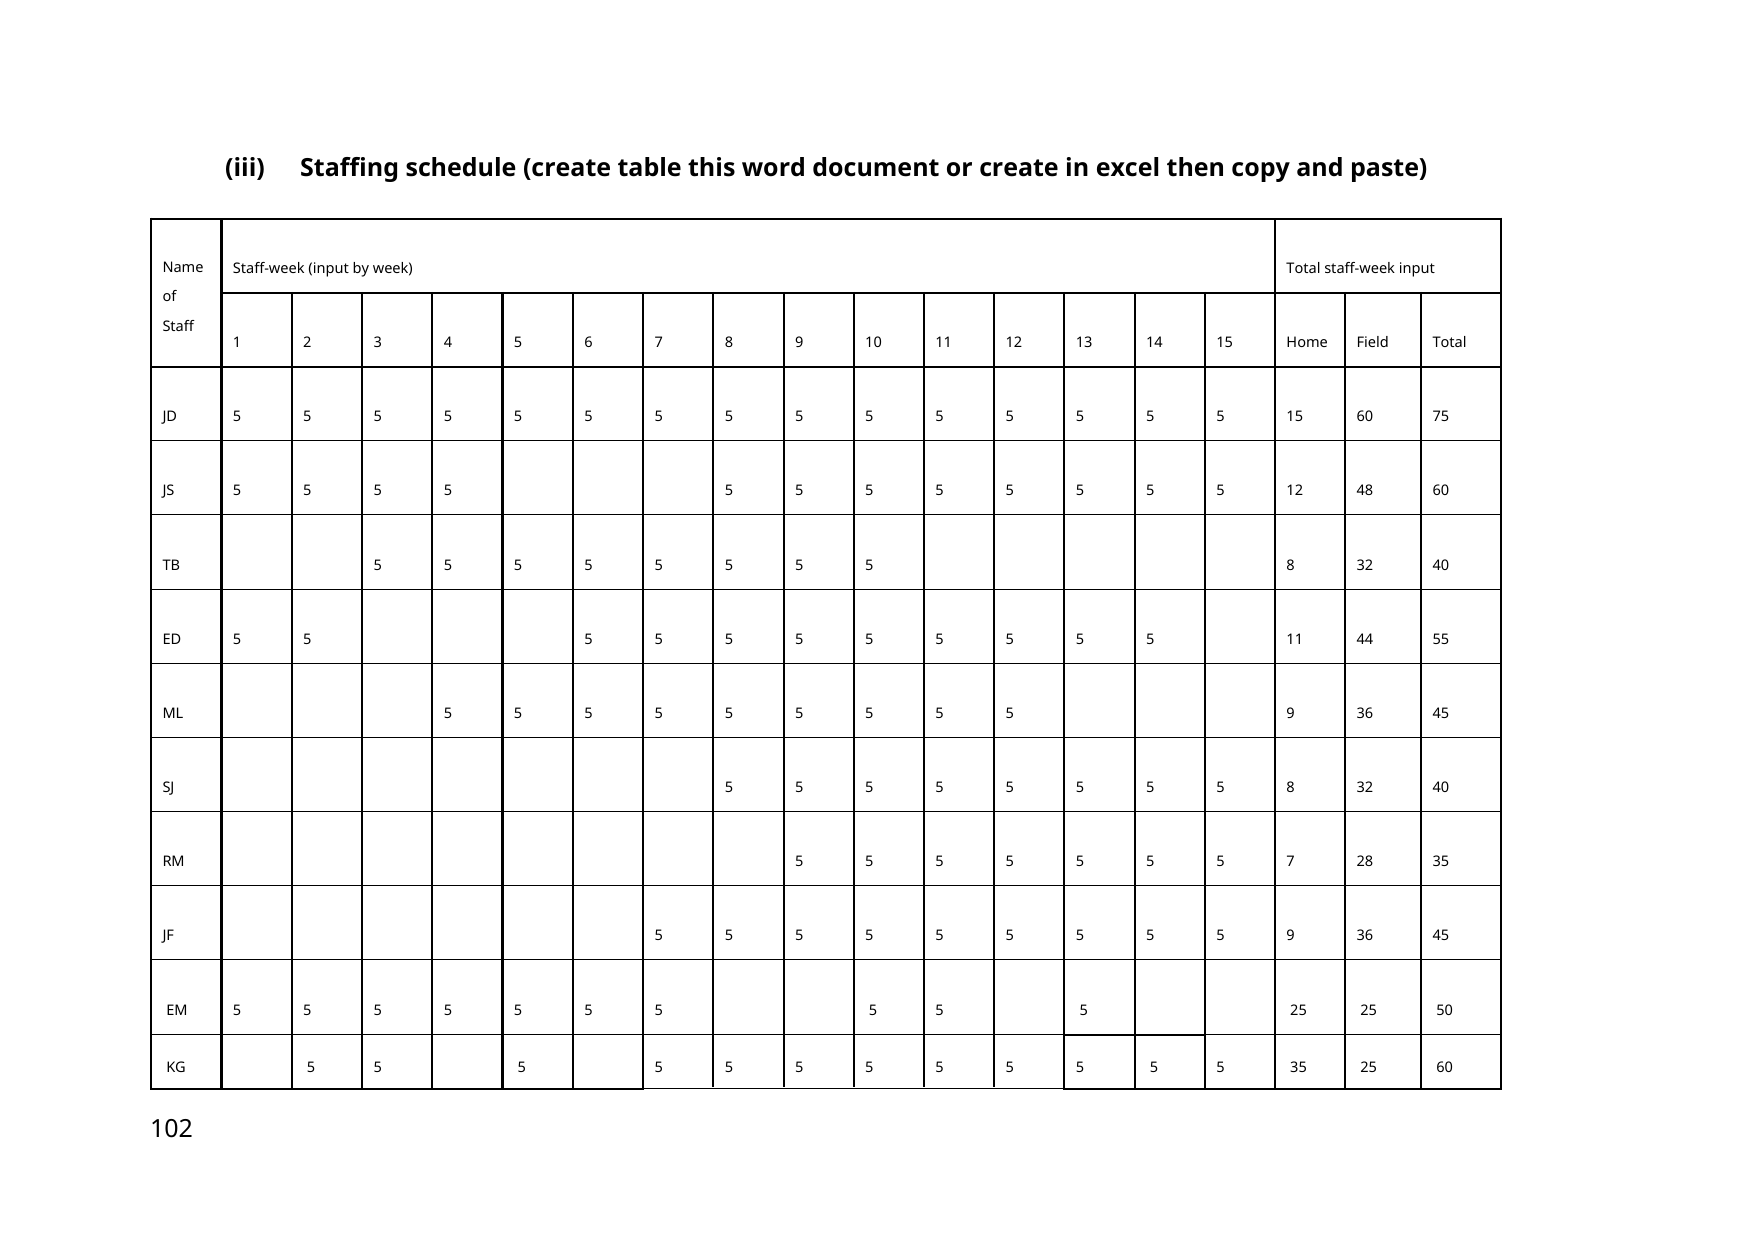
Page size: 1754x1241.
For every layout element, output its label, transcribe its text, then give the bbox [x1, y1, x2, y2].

table_header Name of Staff [152, 220, 220, 366]
table_cell 5 [1136, 812, 1204, 885]
table_cell 5 [293, 960, 361, 1033]
table_cell 5 [223, 590, 291, 663]
table_cell 5 [785, 812, 853, 885]
table_cell [504, 590, 572, 663]
table_cell 5 [995, 664, 1063, 737]
table_cell [363, 590, 431, 663]
table_cell 5 [223, 960, 291, 1033]
table_cell JF [152, 886, 220, 959]
table_cell 5 [363, 1035, 431, 1088]
table_cell 5 [855, 886, 923, 959]
table_cell 48 [1346, 441, 1420, 514]
table_cell [1136, 515, 1204, 588]
table_cell 5 [433, 441, 501, 514]
table_cell 5 [994, 1035, 1063, 1088]
table_cell 7 [1276, 812, 1344, 885]
table_cell JD [152, 368, 220, 440]
table_cell 5 [363, 441, 431, 514]
table_cell 5 [1136, 886, 1204, 959]
table_cell [1206, 664, 1274, 737]
table_cell 5 [924, 1035, 994, 1088]
table_cell 45 [1422, 664, 1500, 737]
table_cell 5 [433, 664, 501, 737]
table_cell [574, 441, 642, 514]
table_cell 40 [1422, 515, 1500, 588]
table_cell [644, 441, 712, 514]
table_cell 75 [1422, 368, 1500, 440]
table_cell 5 [1136, 441, 1204, 514]
table_cell [433, 1035, 501, 1088]
table_cell 10 [855, 294, 923, 366]
table_cell [293, 515, 361, 588]
table_cell 60 [1422, 441, 1500, 514]
table_cell 5 [504, 294, 572, 366]
table_cell 5 [574, 664, 642, 737]
table_cell 5 [995, 812, 1063, 885]
table_cell 5 [854, 1035, 924, 1088]
table_cell 5 [714, 590, 783, 663]
table_cell 5 [714, 738, 783, 811]
table_cell [1206, 515, 1274, 588]
table_cell 1 [223, 294, 291, 366]
table_cell 25 [1276, 960, 1344, 1033]
table_cell 4 [433, 294, 501, 366]
table_cell 5 [714, 515, 783, 588]
list Staffing schedule (create table this word document or create in excel then copy and paste) [225, 150, 1604, 184]
table_cell [995, 960, 1063, 1033]
table_cell 5 [293, 368, 361, 440]
table_cell [223, 886, 291, 959]
table_cell Total [1422, 294, 1500, 366]
table_cell 11 [1276, 590, 1344, 663]
table_cell 5 [925, 960, 993, 1033]
table_cell [293, 664, 361, 737]
table_cell 5 [855, 812, 923, 885]
table_cell 15 [1276, 368, 1344, 440]
table_cell KG [152, 1035, 220, 1088]
table_cell 5 [1136, 368, 1204, 440]
table_cell [644, 738, 712, 811]
table_cell [433, 590, 501, 663]
table_cell 9 [1276, 886, 1344, 959]
table_cell 5 [1206, 1035, 1274, 1088]
table_cell 5 [1065, 590, 1134, 663]
table_cell 5 [785, 738, 853, 811]
table_cell 5 [785, 886, 853, 959]
table_cell 5 [363, 515, 431, 588]
table_cell ML [152, 664, 220, 737]
table_cell [714, 812, 783, 885]
table_cell SJ [152, 738, 220, 811]
table_cell [504, 886, 572, 959]
table_cell 5 [504, 1035, 572, 1088]
table_cell 12 [995, 294, 1063, 366]
table_cell 5 [644, 960, 712, 1033]
table_cell 5 [995, 441, 1063, 514]
table_cell 35 [1422, 812, 1500, 885]
table_header Total staff-week input [1276, 220, 1500, 292]
table_cell [1065, 664, 1134, 737]
table_cell 5 [855, 960, 923, 1033]
table_cell 5 [925, 664, 993, 737]
table_cell 9 [785, 294, 853, 366]
table_cell 5 [785, 590, 853, 663]
table_cell [363, 664, 431, 737]
table_cell EM [152, 960, 220, 1033]
table_cell 5 [925, 441, 993, 514]
table_cell 12 [1276, 441, 1344, 514]
table_cell 32 [1346, 738, 1420, 811]
table_cell 25 [1346, 960, 1420, 1033]
table_cell 5 [504, 960, 572, 1033]
table_cell [363, 812, 431, 885]
table_cell 5 [1206, 812, 1274, 885]
table_cell [223, 664, 291, 737]
table_cell 36 [1346, 886, 1420, 959]
table_cell 5 [644, 590, 712, 663]
table_cell 5 [785, 368, 853, 440]
table_cell 11 [925, 294, 993, 366]
table_cell 32 [1346, 515, 1420, 588]
table_cell 5 [1065, 886, 1134, 959]
table_cell 5 [574, 368, 642, 440]
table_cell [714, 960, 783, 1033]
table_cell 5 [925, 812, 993, 885]
table_cell 5 [644, 1035, 713, 1088]
table_cell Home [1276, 294, 1344, 366]
table_cell [1206, 960, 1274, 1033]
table_cell 5 [784, 1035, 854, 1088]
table_cell 5 [1065, 1036, 1134, 1088]
table_cell 5 [1206, 441, 1274, 514]
table_cell 5 [1065, 960, 1134, 1033]
table_cell 5 [855, 515, 923, 588]
table_cell [1136, 664, 1204, 737]
table_cell 5 [644, 664, 712, 737]
table_cell 5 [644, 886, 712, 959]
table_cell 5 [504, 664, 572, 737]
table_cell [1206, 590, 1274, 663]
table_cell 5 [644, 368, 712, 440]
table_cell JS [152, 441, 220, 514]
table_cell 5 [293, 590, 361, 663]
table_cell 5 [223, 368, 291, 440]
table_cell 5 [1136, 590, 1204, 663]
table_cell 60 [1346, 368, 1420, 440]
table_cell [363, 886, 431, 959]
table_cell 5 [995, 738, 1063, 811]
table_cell 28 [1346, 812, 1420, 885]
table_cell 5 [363, 960, 431, 1033]
table_cell [363, 738, 431, 811]
table_cell 5 [1065, 812, 1134, 885]
table_cell [574, 812, 642, 885]
table_cell [574, 886, 642, 959]
table_cell [293, 738, 361, 811]
table_cell 2 [293, 294, 361, 366]
table_cell 5 [574, 590, 642, 663]
table_cell 5 [1206, 738, 1274, 811]
table_cell 5 [925, 886, 993, 959]
table_cell 5 [785, 664, 853, 737]
table_cell 5 [223, 441, 291, 514]
table_cell 5 [714, 664, 783, 737]
table_cell 5 [1136, 738, 1204, 811]
table_cell [1136, 960, 1204, 1033]
table_header Staff-week (input by week) [223, 220, 1274, 292]
table_cell [644, 812, 712, 885]
table_cell RM [152, 812, 220, 885]
table_cell [223, 738, 291, 811]
table_cell 8 [1276, 738, 1344, 811]
table_cell 5 [1065, 738, 1134, 811]
table_cell 5 [574, 960, 642, 1033]
table_cell [223, 515, 291, 588]
table_cell [574, 738, 642, 811]
table_cell 5 [855, 441, 923, 514]
table_cell 35 [1276, 1035, 1344, 1088]
table_cell 3 [363, 294, 431, 366]
table_cell [504, 812, 572, 885]
table_cell 5 [644, 515, 712, 588]
table_cell 5 [433, 368, 501, 440]
table_cell 5 [925, 590, 993, 663]
table_cell 5 [293, 1035, 361, 1088]
table_cell 5 [785, 515, 853, 588]
table_cell 5 [995, 368, 1063, 440]
table_cell [293, 886, 361, 959]
table_cell Field [1346, 294, 1420, 366]
table_cell [223, 812, 291, 885]
table_cell [504, 441, 572, 514]
table_cell 5 [855, 738, 923, 811]
table_cell 5 [995, 886, 1063, 959]
table_cell 45 [1422, 886, 1500, 959]
table_cell 25 [1346, 1035, 1420, 1088]
table_cell 5 [1065, 368, 1134, 440]
table_cell [504, 738, 572, 811]
table_cell 7 [644, 294, 712, 366]
table_cell 14 [1136, 294, 1204, 366]
table_cell 5 [293, 441, 361, 514]
table_cell 5 [925, 368, 993, 440]
table_cell [223, 1035, 291, 1088]
table_cell 5 [714, 441, 783, 514]
table_cell 36 [1346, 664, 1420, 737]
table_cell 13 [1065, 294, 1134, 366]
table_cell 5 [995, 590, 1063, 663]
table_cell 5 [714, 368, 783, 440]
table_cell 5 [1136, 1036, 1204, 1088]
table_cell ED [152, 590, 220, 663]
table_cell 5 [433, 960, 501, 1033]
table_cell 40 [1422, 738, 1500, 811]
table_cell TB [152, 515, 220, 588]
table_cell [574, 1035, 642, 1088]
table_cell [1065, 515, 1134, 588]
table_cell 5 [504, 515, 572, 588]
table_cell 9 [1276, 664, 1344, 737]
table_cell 5 [504, 368, 572, 440]
table_cell 6 [574, 294, 642, 366]
table_cell 50 [1422, 960, 1500, 1033]
table_cell 5 [785, 441, 853, 514]
table_cell 8 [1276, 515, 1344, 588]
table_cell 5 [433, 515, 501, 588]
table_cell 8 [714, 294, 783, 366]
table_cell 5 [925, 738, 993, 811]
table_cell [433, 886, 501, 959]
table_cell [433, 812, 501, 885]
table_cell 5 [1206, 886, 1274, 959]
table_cell [293, 812, 361, 885]
table_cell [785, 960, 853, 1033]
table_cell [925, 515, 993, 588]
table_cell [995, 515, 1063, 588]
table_cell 5 [855, 590, 923, 663]
table_cell [433, 738, 501, 811]
table_cell 44 [1346, 590, 1420, 663]
table_cell 5 [855, 368, 923, 440]
table_cell 15 [1206, 294, 1274, 366]
table_cell 5 [574, 515, 642, 588]
table_cell 5 [713, 1035, 783, 1088]
table_cell 55 [1422, 590, 1500, 663]
table_cell 5 [1065, 441, 1134, 514]
table_cell 5 [1206, 368, 1274, 440]
table_cell 5 [363, 368, 431, 440]
table_cell 5 [714, 886, 783, 959]
table_cell 60 [1422, 1035, 1500, 1088]
table_cell 5 [855, 664, 923, 737]
